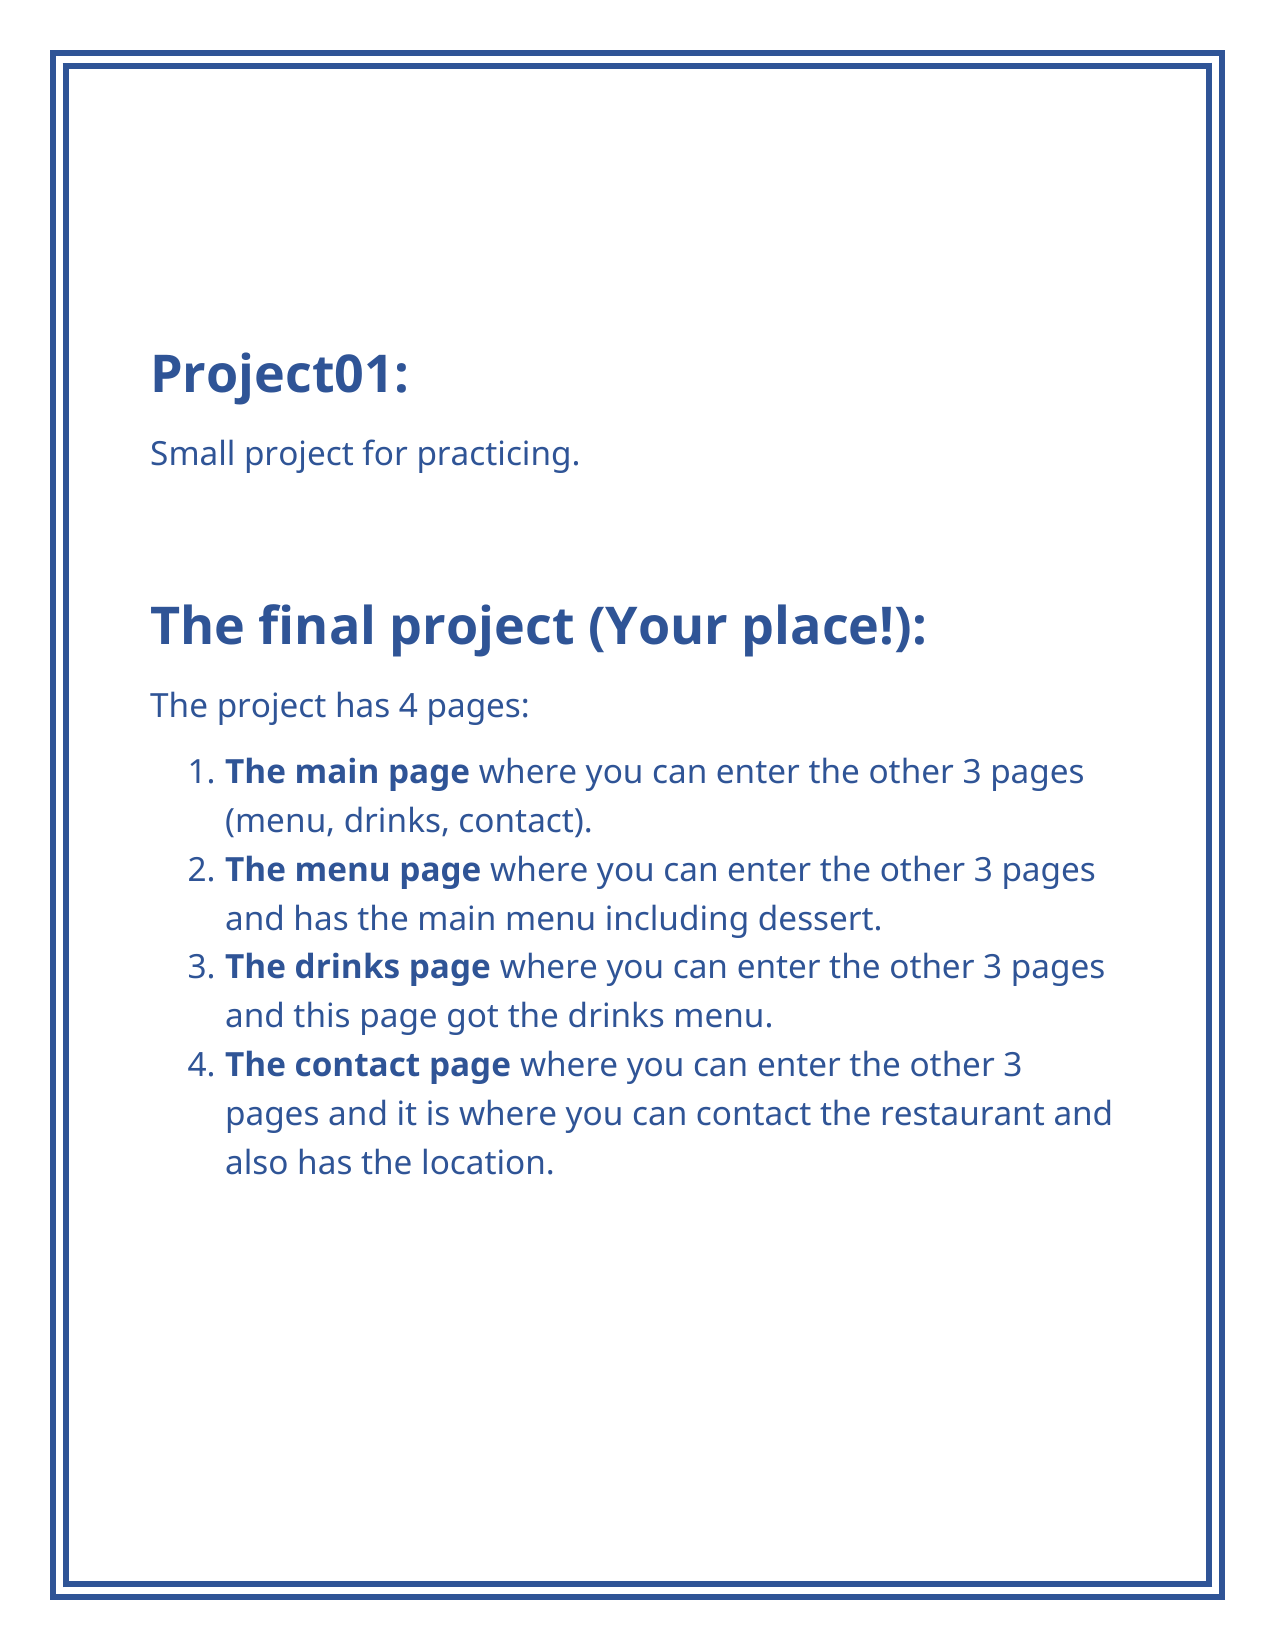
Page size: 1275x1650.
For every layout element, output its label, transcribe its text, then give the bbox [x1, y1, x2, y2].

text The final project (Your place!): [150, 588, 1125, 659]
text Project01: [150, 336, 1125, 407]
list The menu page where you can enter the other 3 pages and has the main menu including dessert. [187, 845, 1125, 940]
text Small project for practicing. [150, 430, 1125, 475]
list The contact page where you can enter the other 3 pages and it is where you can contact the restaurant and also has the location. [187, 1041, 1125, 1184]
list The drinks page where you can enter the other 3 pages and this page got the drinks menu. [187, 943, 1125, 1038]
text The project has 4 pages: [150, 682, 1125, 727]
list The main page where you can enter the other 3 pages (menu, drinks, contact). [187, 747, 1125, 842]
